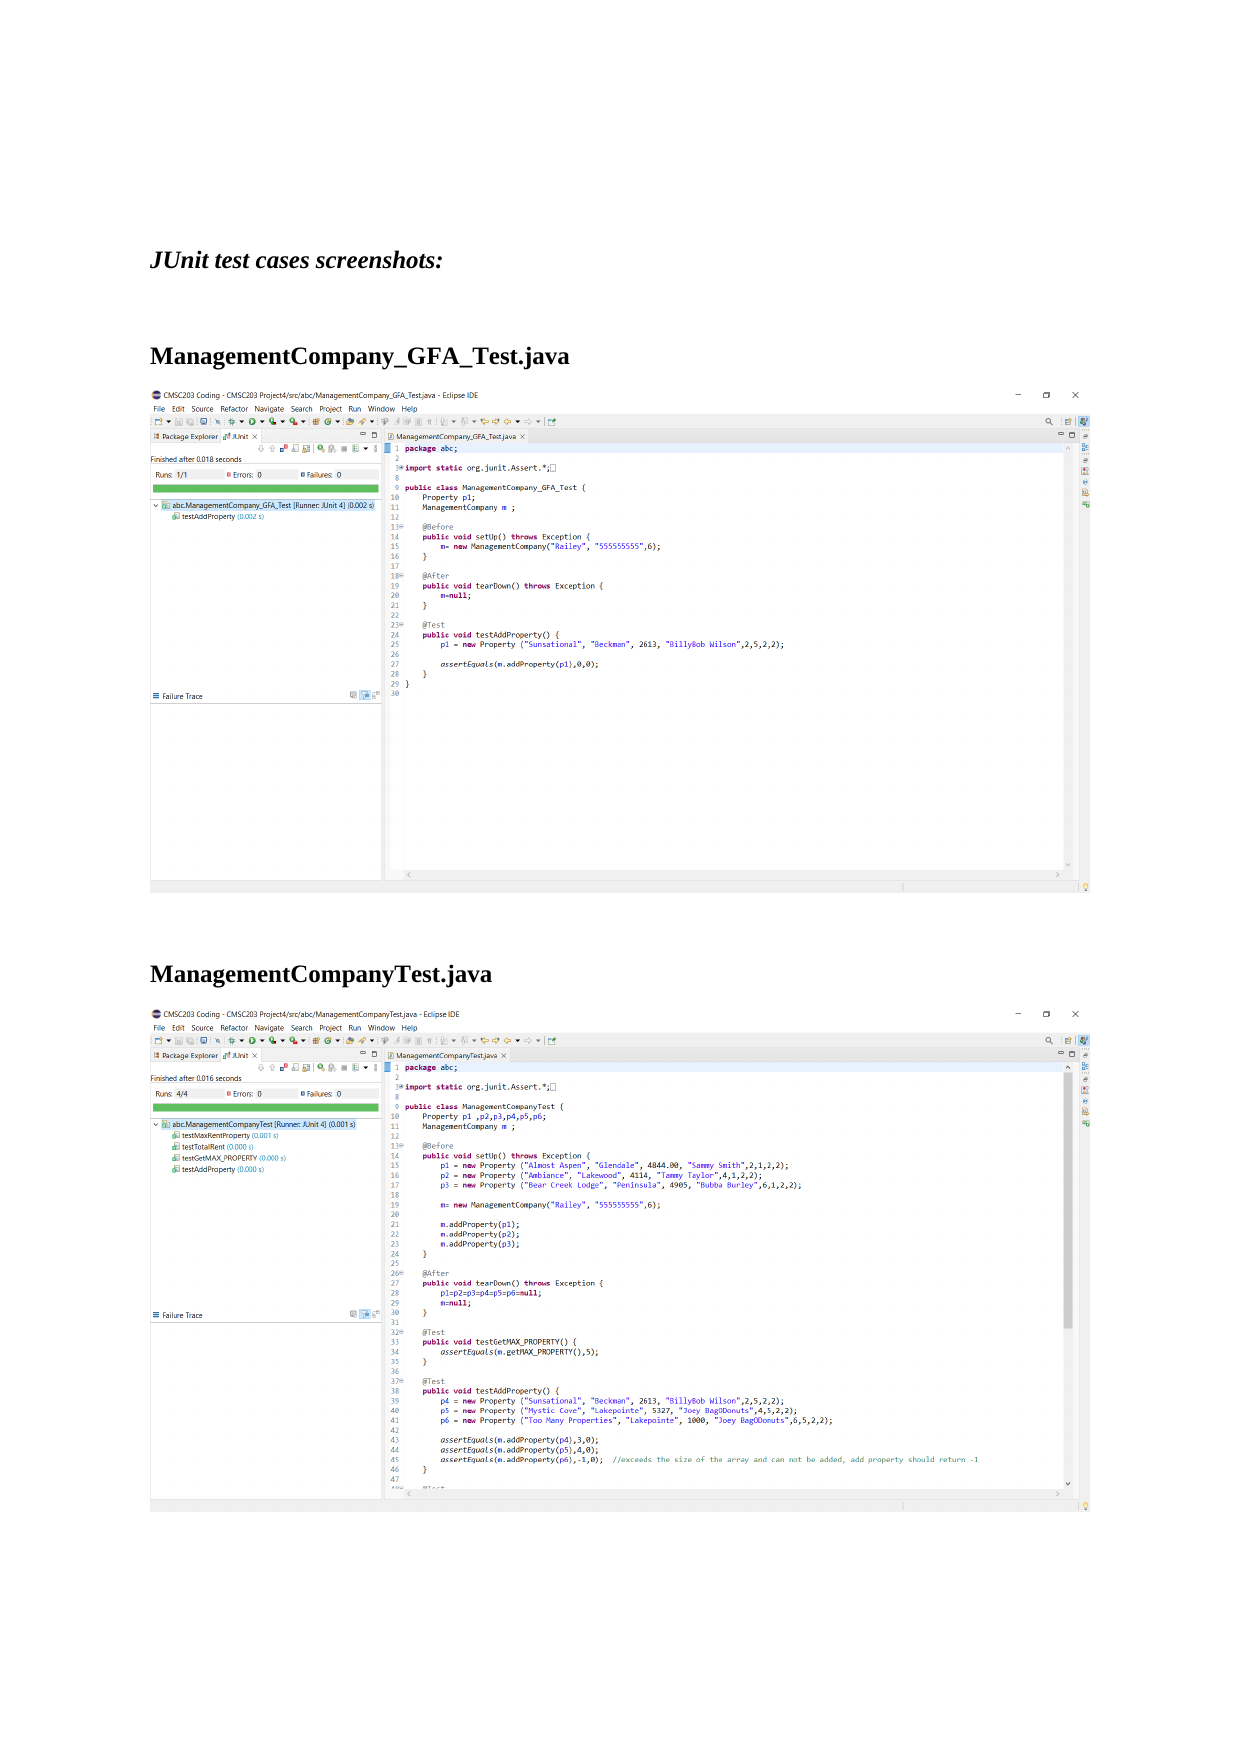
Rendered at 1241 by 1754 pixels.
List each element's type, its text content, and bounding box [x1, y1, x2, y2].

text ManagementCompanyTest.java [150, 959, 1090, 988]
picture [150, 388, 1091, 893]
picture [150, 1007, 1091, 1512]
text JUnit test cases screenshots: [150, 245, 1090, 274]
text ManagementCompany_GFA_Test.java [150, 341, 1090, 369]
